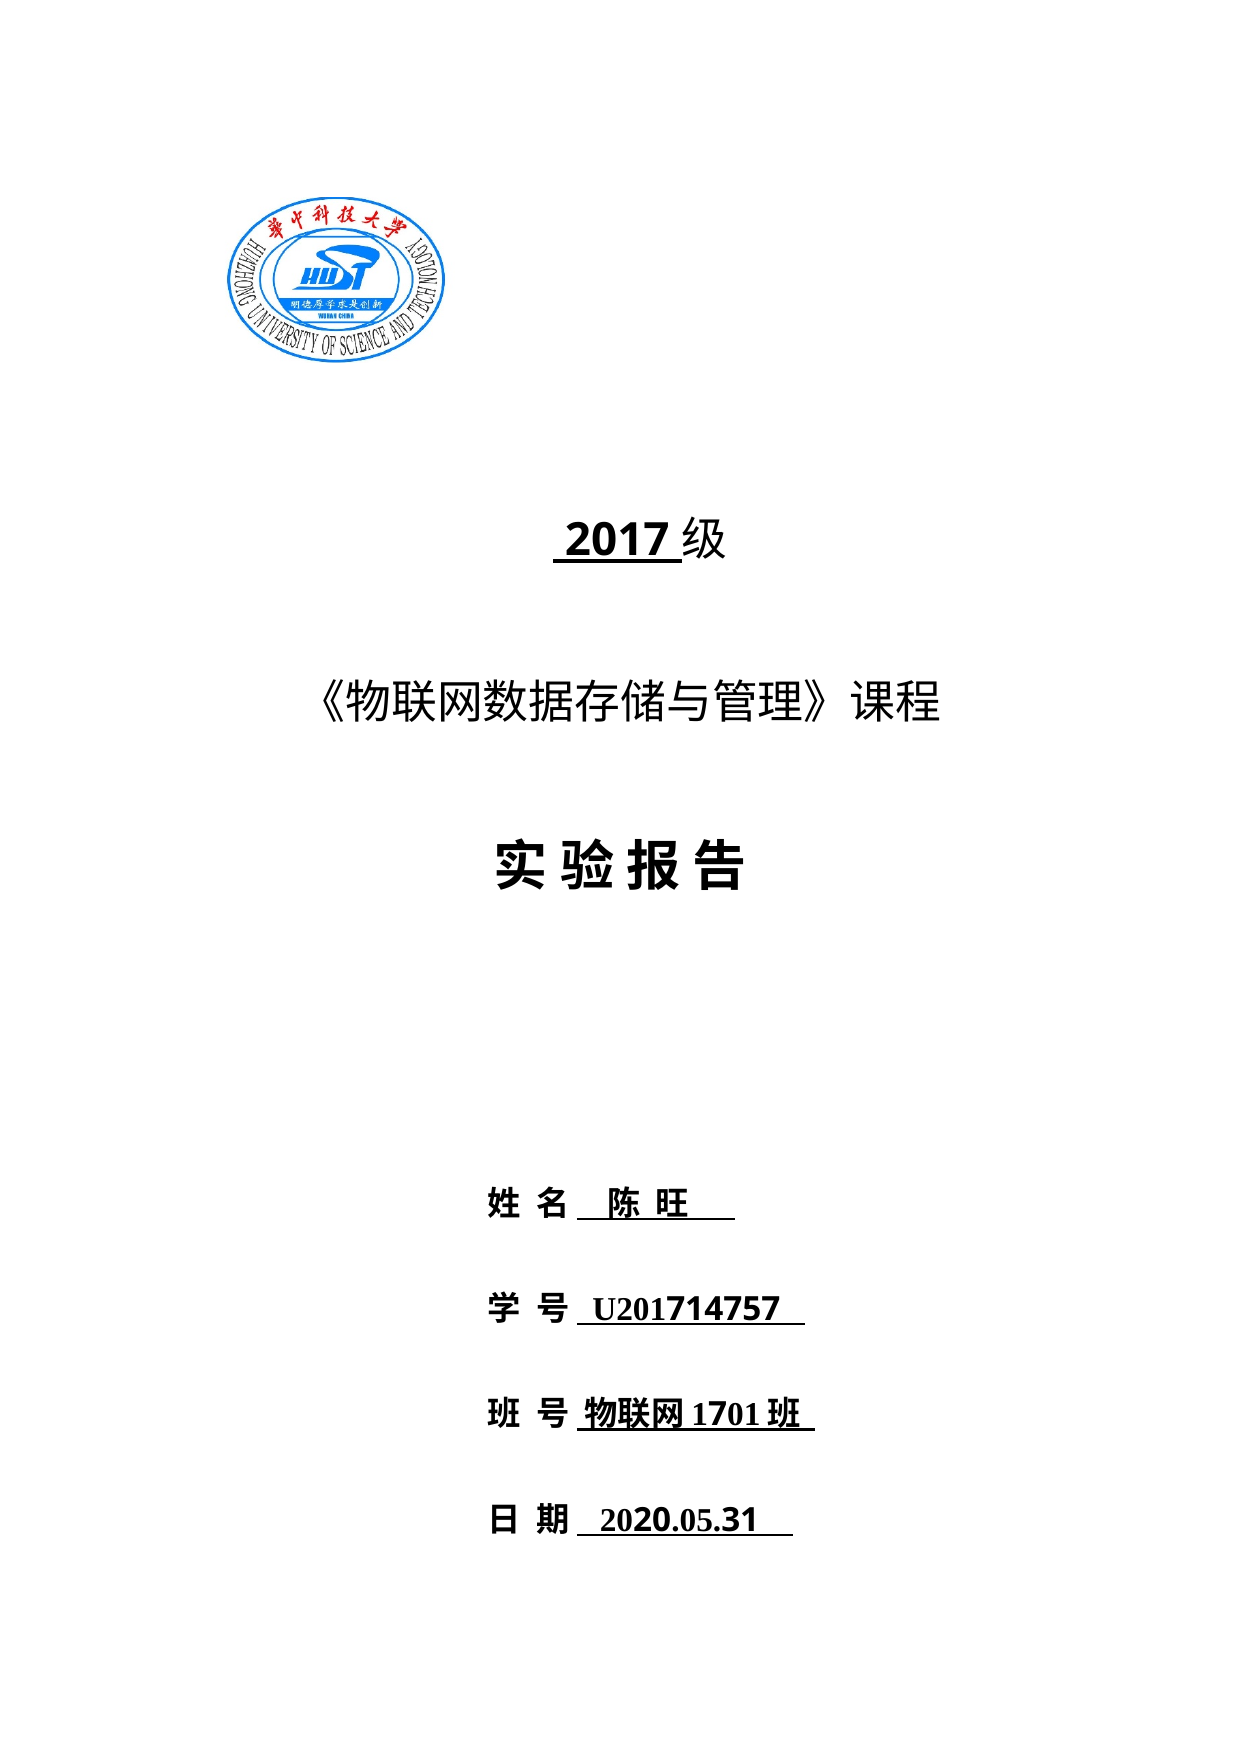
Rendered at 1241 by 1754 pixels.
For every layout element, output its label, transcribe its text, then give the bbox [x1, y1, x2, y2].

text 《物联网数据存储与管理》课程 [187, 649, 1053, 747]
text 姓 名 陈 旺 [487, 1168, 1053, 1233]
picture [214, 197, 467, 363]
text 2017 级 [187, 487, 1053, 584]
text 日 期 2020.05.31 [487, 1484, 1053, 1549]
text 学 号 U201714757 [487, 1273, 1053, 1338]
text 班 号 物联网1701班 [487, 1379, 1053, 1444]
text 实 验 报 告 [187, 813, 1053, 911]
